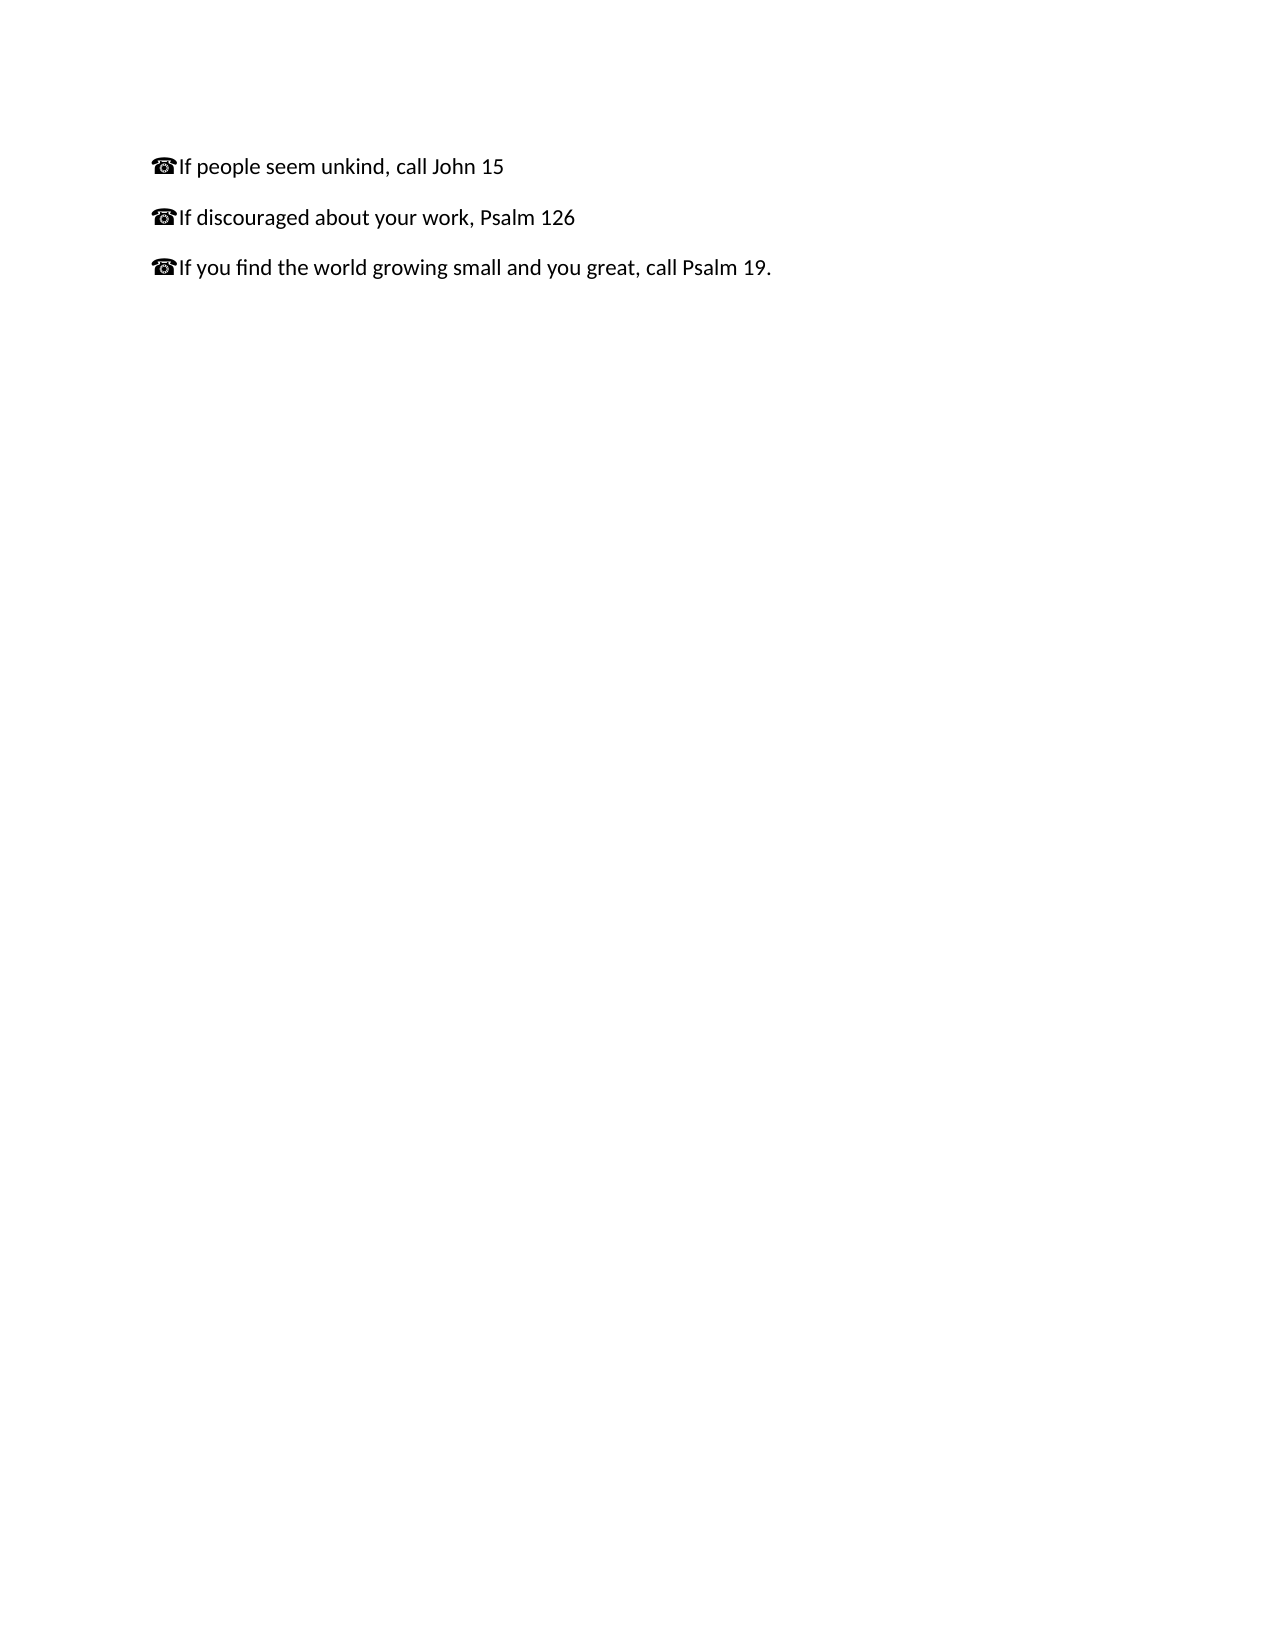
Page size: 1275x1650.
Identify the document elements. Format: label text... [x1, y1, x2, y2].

text ☎📞If discouraged about your work, Psalm 126 [150, 200, 1125, 232]
text ☎📞If you find the world growing small and you great, call Psalm 19. [150, 251, 1125, 282]
text ☎📞If people seem unkind, call John 15 [150, 150, 1125, 181]
